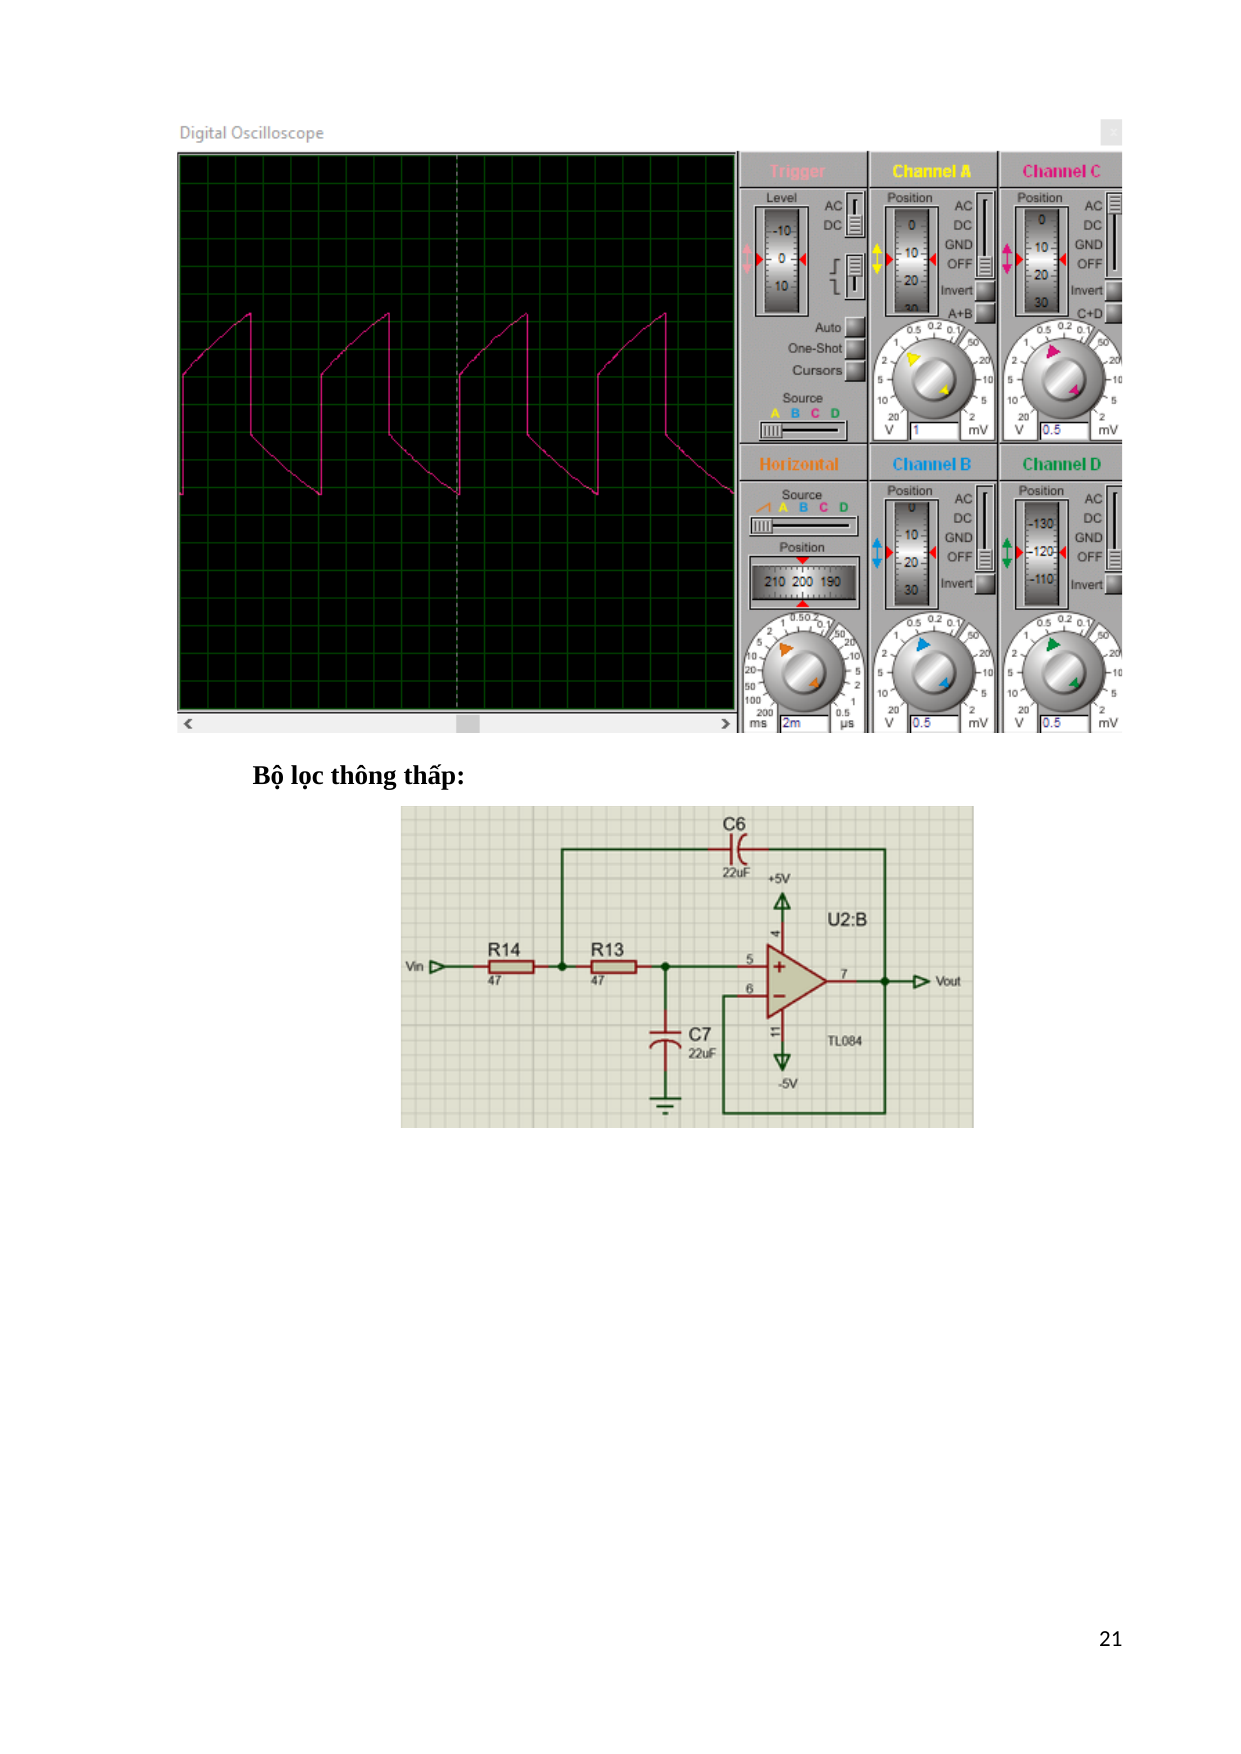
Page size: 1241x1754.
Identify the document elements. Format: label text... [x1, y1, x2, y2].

picture [400, 806, 974, 1128]
list Bộ lọc thông thấp: [252, 759, 1122, 791]
